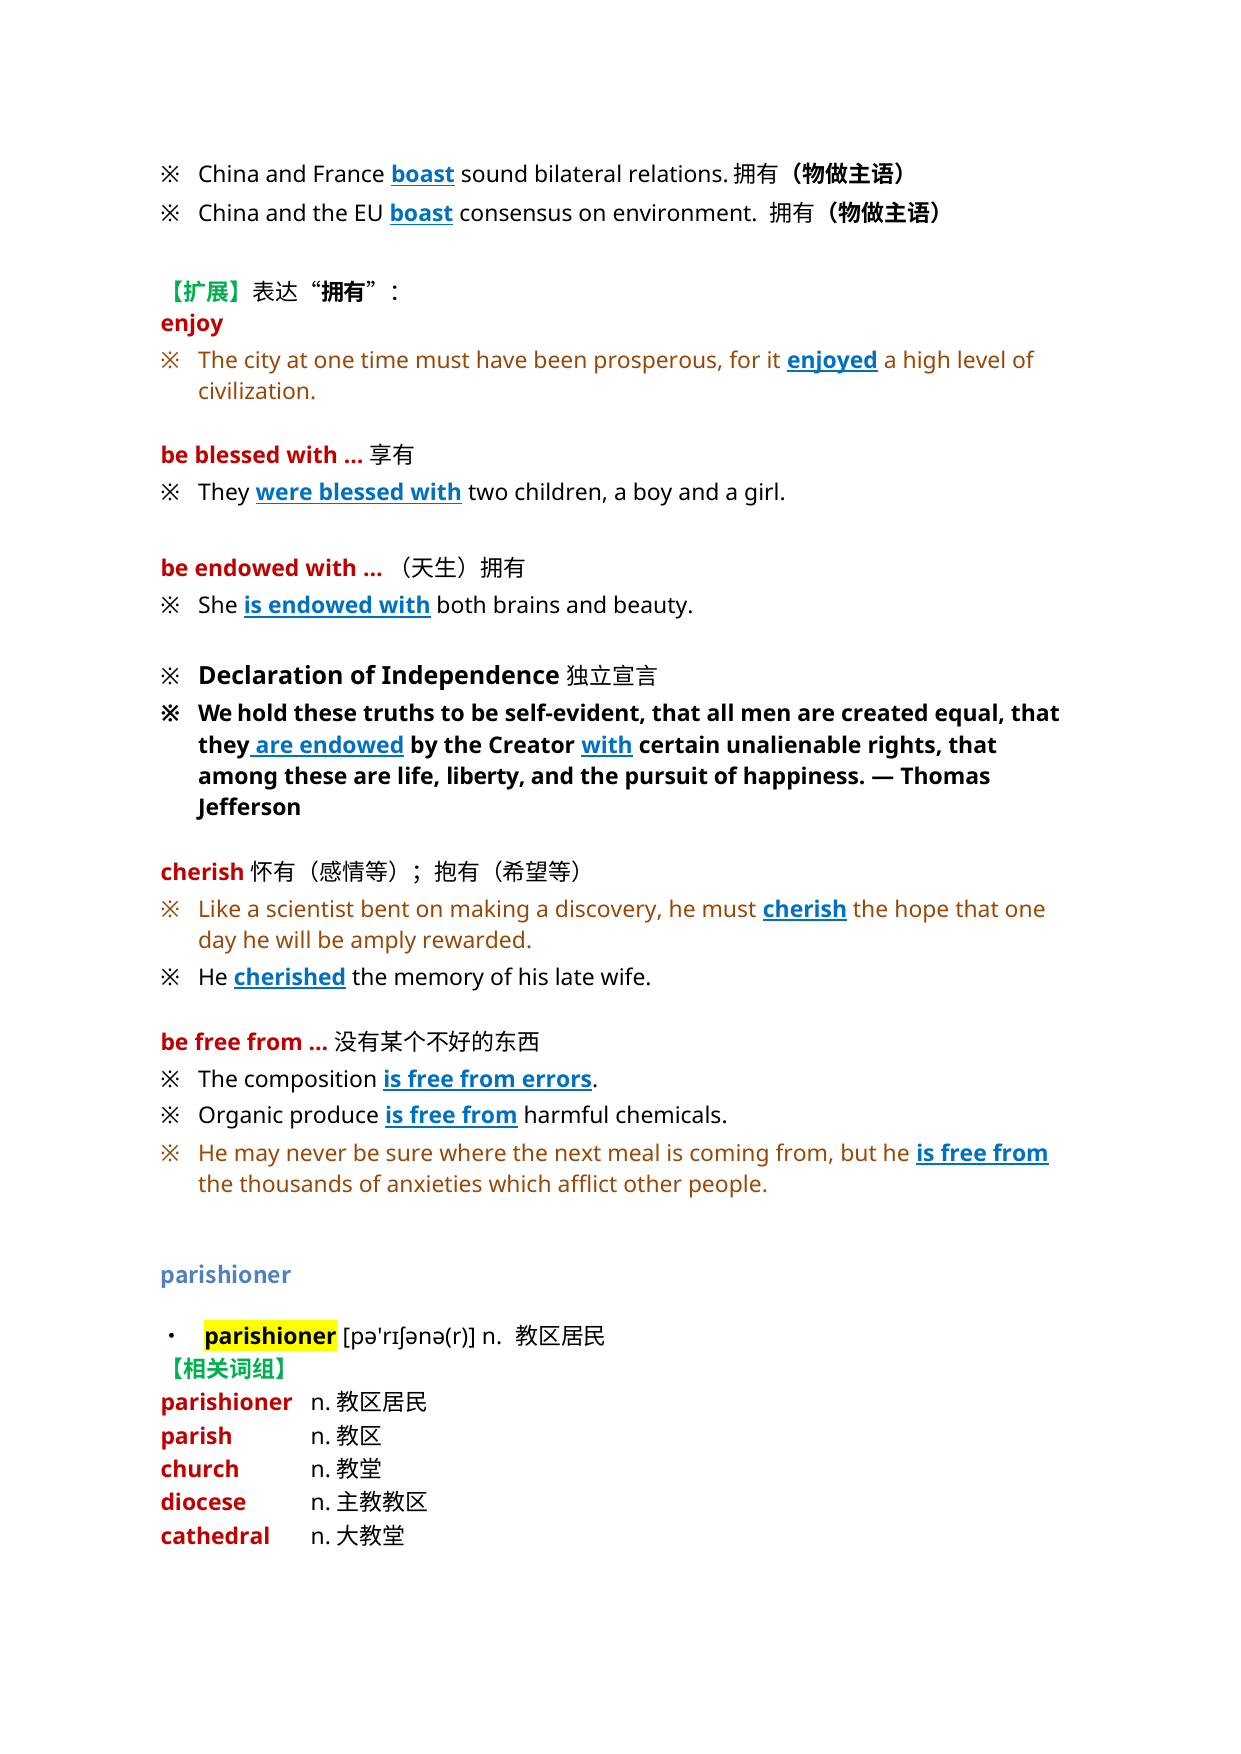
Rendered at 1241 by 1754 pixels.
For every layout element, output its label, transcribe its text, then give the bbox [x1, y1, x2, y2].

text be free from … 没有某个不好的东西 [160, 1023, 1071, 1057]
subtitle parishioner [160, 1257, 1071, 1291]
list China and France boast sound bilateral relations. 拥有（物做主语） [160, 156, 1071, 189]
list He cherished the memory of his late wife. [160, 961, 1071, 992]
list parishioner [pə'rɪʃənə(r)] n. 教区居民 [160, 1318, 1071, 1351]
text cherish 怀有（感情等）；抱有（希望等） [160, 854, 1071, 887]
text parishioner n. 教区居民 [160, 1384, 1071, 1417]
text diocese n. 主教教区 [160, 1484, 1071, 1517]
text church n. 教堂 [160, 1451, 1071, 1484]
list The composition is free from errors. [160, 1062, 1071, 1094]
text parish n. 教区 [160, 1417, 1071, 1451]
list She is endowed with both brains and beauty. [160, 589, 1071, 621]
text 【相关词组】 [160, 1351, 1071, 1384]
text cathedral n. 大教堂 [160, 1517, 1071, 1551]
list The city at one time must have been prosperous, for it enjoyed a high level of civilization. [160, 343, 1071, 406]
text 【扩展】表达“拥有”： [160, 273, 1071, 307]
list Declaration of Independence 独立宣言 [160, 658, 1071, 692]
text be blessed with … 享有 [160, 437, 1071, 471]
text enjoy [160, 307, 1071, 338]
list We hold these truths to be self-evident, that all men are created equal, that they are endowed by the Creator with certain unalienable rights, that among these are life, liberty, and the pursuit of happiness. ― Thomas Jefferson [160, 697, 1071, 822]
list They were blessed with two children, a boy and a girl. [160, 476, 1071, 508]
list He may never be sure where the next meal is coming from, but he is free from the thousands of anxieties which afflict other people. [160, 1136, 1071, 1199]
list Organic produce is free from harmful chemicals. [160, 1099, 1071, 1131]
list China and the EU boast consensus on environment. 拥有（物做主语） [160, 195, 1071, 229]
list Like a scientist bent on making a discovery, he must cherish the hope that one day he will be amply rewarded. [160, 893, 1071, 955]
text be endowed with … （天生）拥有 [160, 550, 1071, 584]
